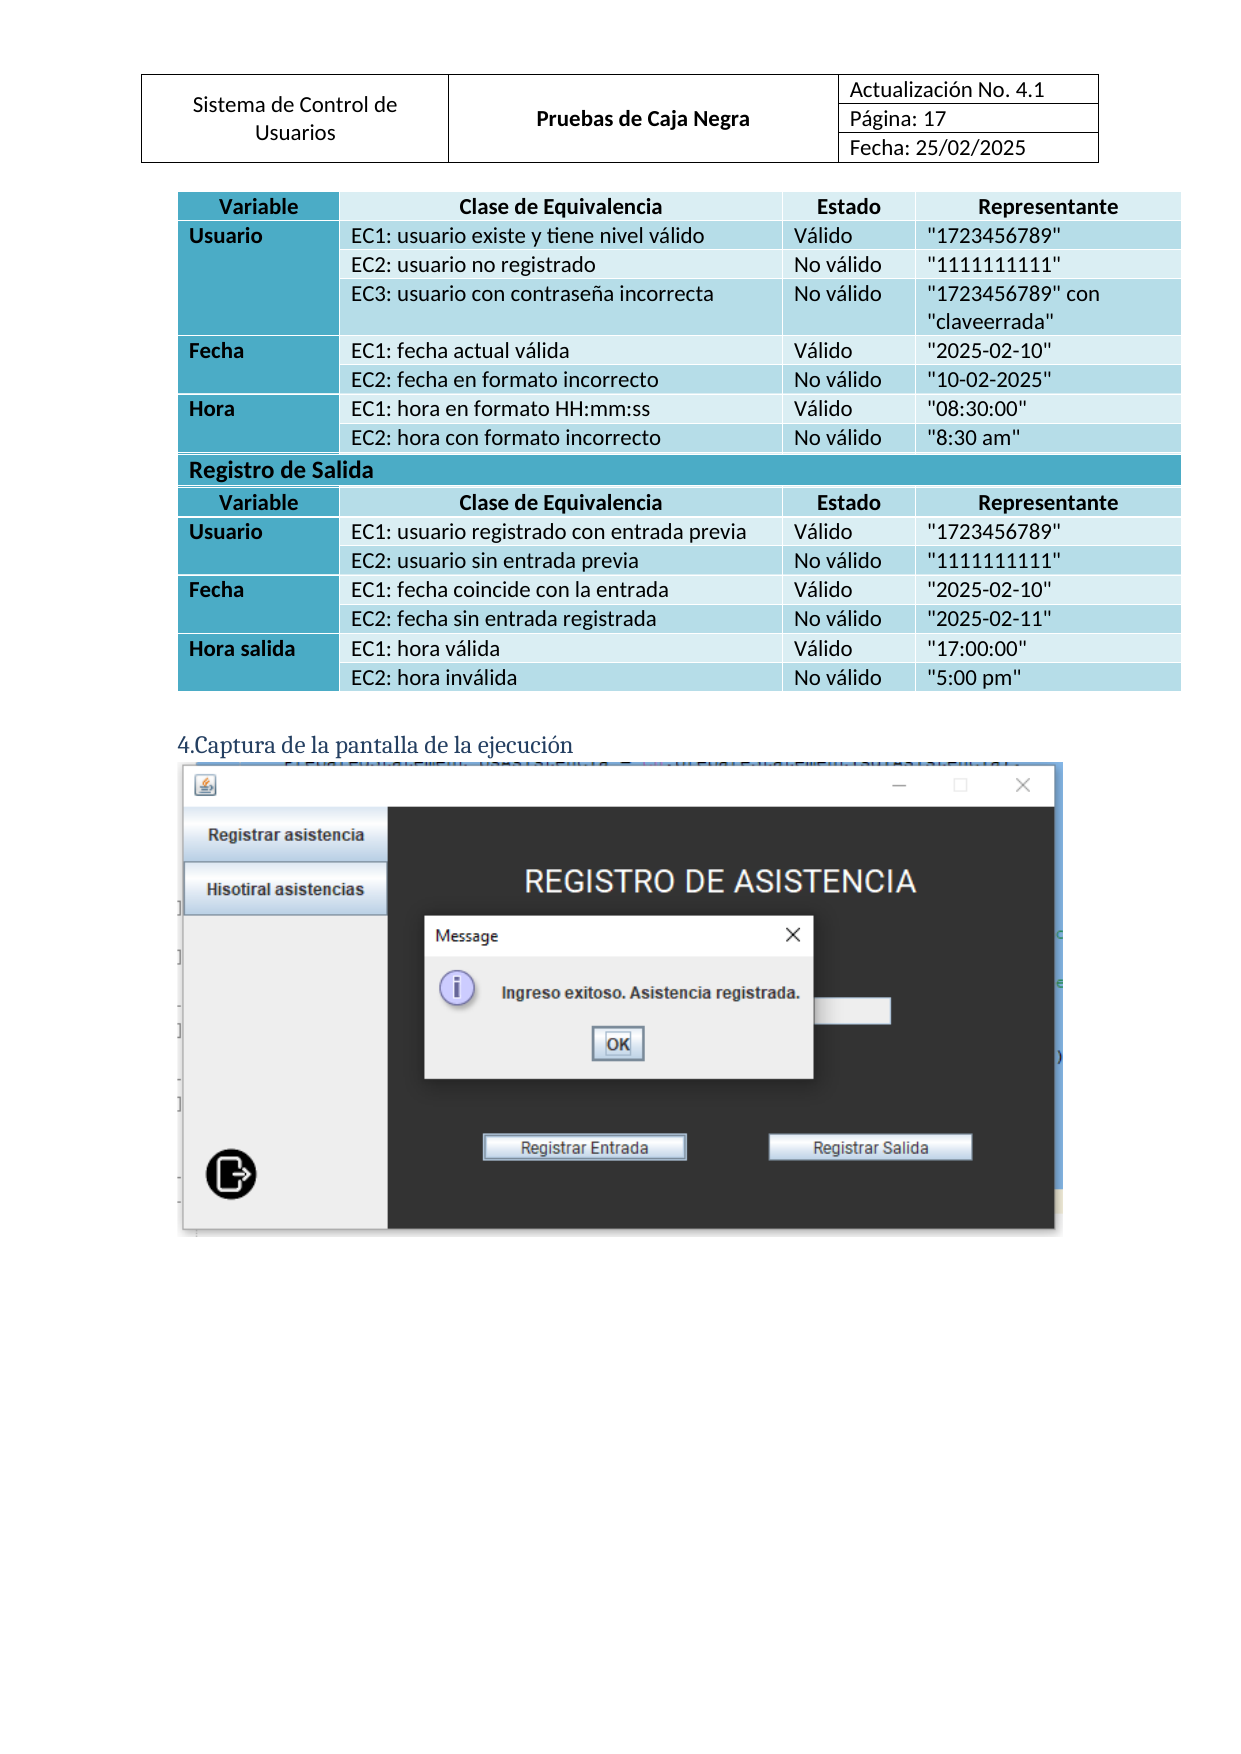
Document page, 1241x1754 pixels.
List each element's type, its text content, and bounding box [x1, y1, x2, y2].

table_cell EC1: fecha actual válida [340, 336, 782, 364]
table_cell Válido [783, 221, 915, 249]
table_cell Estado [783, 192, 915, 220]
table_cell No válido [783, 424, 915, 452]
table_cell Representante [916, 192, 1181, 220]
table_cell EC2: hora inválida [340, 663, 782, 691]
table_cell No válido [783, 663, 915, 691]
table_cell Estado [783, 488, 915, 516]
table_cell "17:00:00" [916, 634, 1181, 662]
table_cell Fecha [178, 576, 339, 633]
table_cell No válido [783, 365, 915, 393]
table_cell Registro de Salida [178, 455, 1181, 485]
table_cell "2025-02-11" [916, 605, 1181, 633]
table_cell "1723456789" con "claveerrada" [916, 279, 1181, 335]
table_cell "1723456789" [916, 221, 1181, 249]
table_cell "2025-02-10" [916, 336, 1181, 364]
table_cell No válido [783, 546, 915, 574]
table_cell No válido [783, 279, 915, 335]
table_cell Válido [783, 634, 915, 662]
table_cell Válido [783, 576, 915, 603]
table_cell Hora salida [178, 634, 339, 691]
table_cell "8:30 am" [916, 424, 1181, 452]
table_cell No válido [783, 250, 915, 278]
table_cell EC1: hora válida [340, 634, 782, 662]
table_cell EC1: usuario registrado con entrada previa [340, 518, 782, 545]
table_cell EC2: hora con formato incorrecto [340, 424, 782, 452]
table_cell EC2: usuario sin entrada previa [340, 546, 782, 574]
table_cell "08:30:00" [916, 395, 1181, 422]
table_cell "1723456789" [916, 518, 1181, 545]
table_cell Usuario [178, 518, 339, 574]
table_cell EC1: usuario existe y tiene nivel válido [340, 221, 782, 249]
table_cell No válido [783, 605, 915, 633]
table_cell EC2: fecha en formato incorrecto [340, 365, 782, 393]
table_cell Válido [783, 518, 915, 545]
table_cell EC2: fecha sin entrada registrada [340, 605, 782, 633]
table_cell "1111111111" [916, 546, 1181, 574]
table_cell Válido [783, 395, 915, 422]
table_cell EC1: fecha coincide con la entrada [340, 576, 782, 603]
table_cell Usuario [178, 221, 339, 335]
subtitle 4.Captura de la pantalla de la ejecución [177, 731, 1063, 760]
table_cell "1111111111" [916, 250, 1181, 278]
table_cell "5:00 pm" [916, 663, 1181, 691]
table_cell Válido [783, 336, 915, 364]
table_cell Variable [178, 192, 339, 220]
table_cell Representante [916, 488, 1181, 516]
picture [177, 762, 1063, 1237]
table_cell Hora [178, 395, 339, 452]
table_cell Fecha [178, 336, 339, 393]
table_cell Clase de Equivalencia [340, 192, 782, 220]
table_cell EC3: usuario con contraseña incorrecta [340, 279, 782, 335]
table_cell "2025-02-10" [916, 576, 1181, 603]
table_cell Variable [178, 488, 339, 516]
table_cell EC2: usuario no registrado [340, 250, 782, 278]
table_cell EC1: hora en formato HH:mm:ss [340, 395, 782, 422]
table_cell Clase de Equivalencia [340, 488, 782, 516]
table_cell "10-02-2025" [916, 365, 1181, 393]
